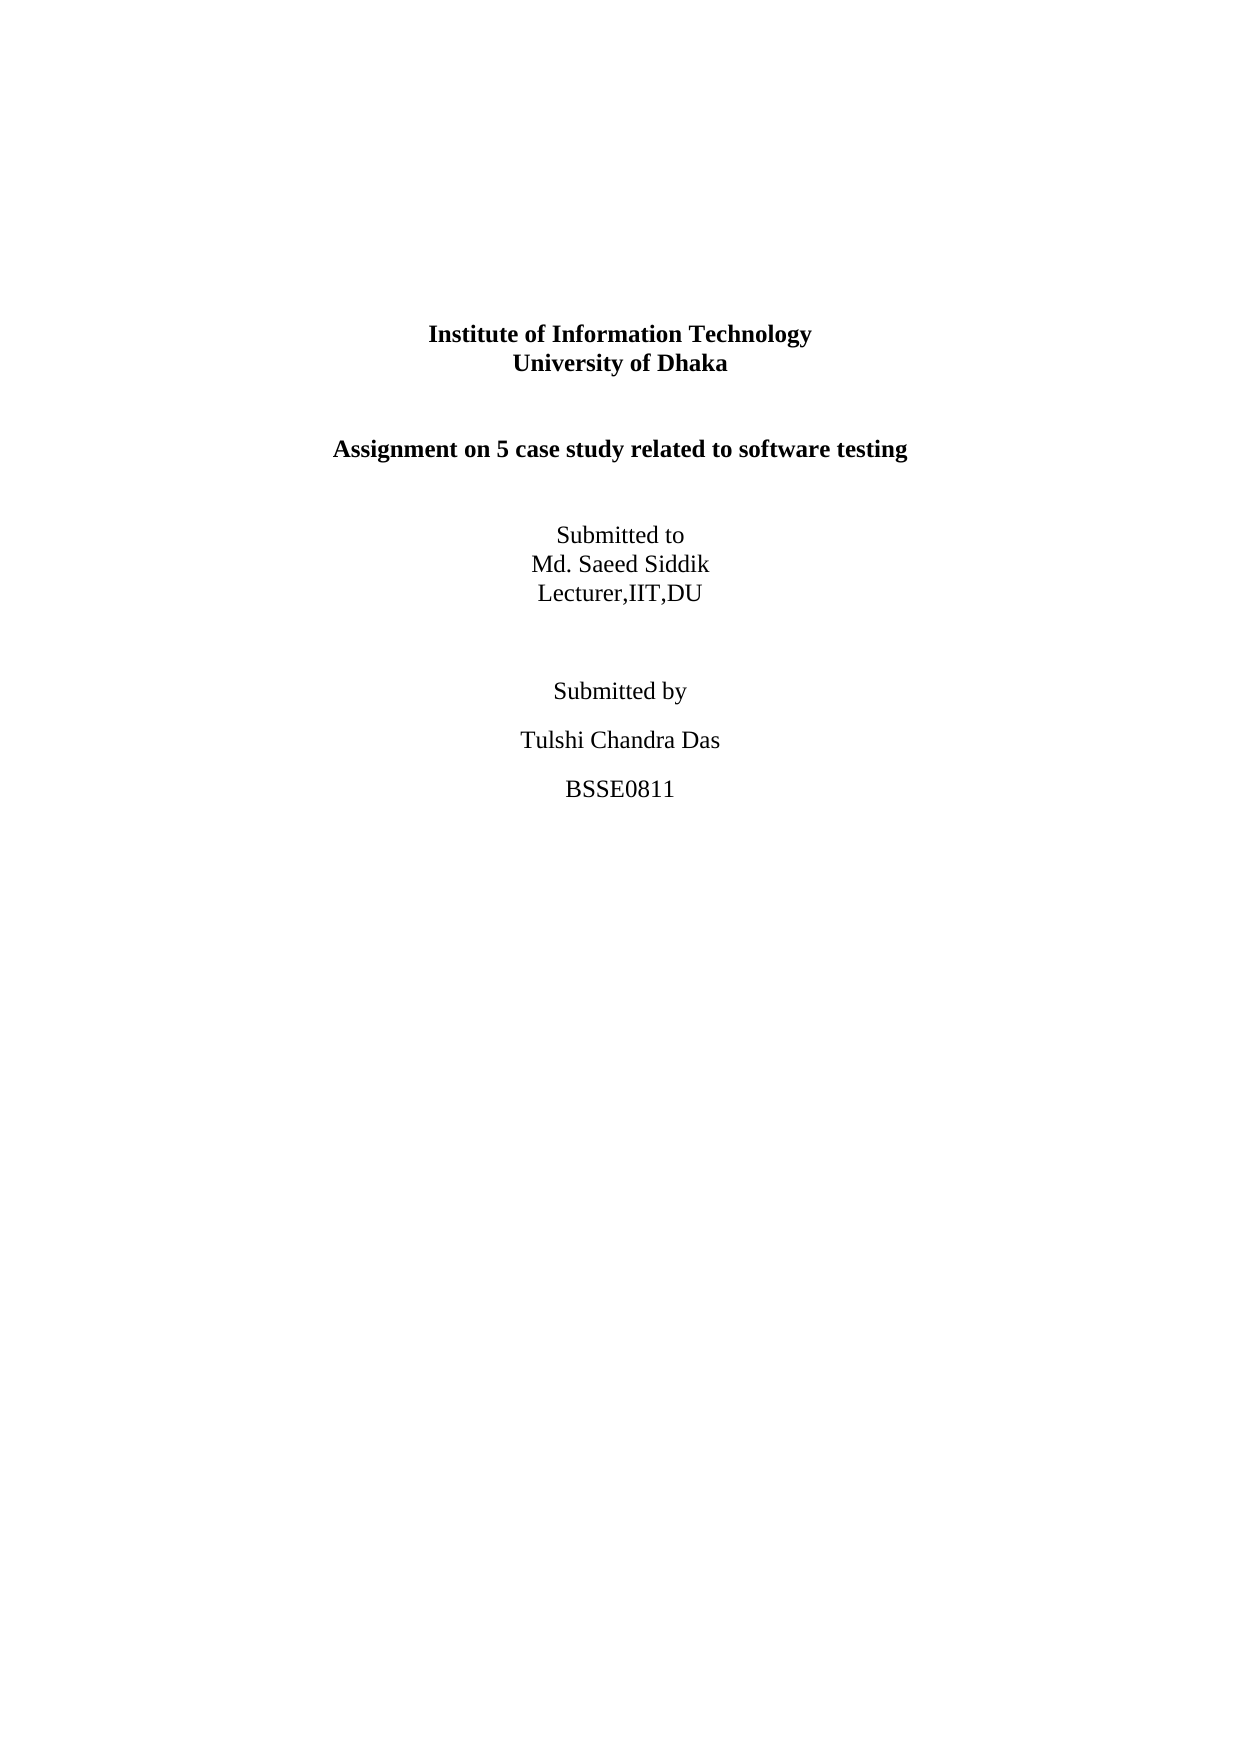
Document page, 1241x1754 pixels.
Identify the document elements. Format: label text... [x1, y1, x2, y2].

text Md. Saeed Siddik [118, 549, 1122, 578]
text BSSE0811 [118, 774, 1122, 803]
text University of Dhaka [118, 348, 1122, 377]
text Submitted by [118, 676, 1122, 705]
text Lecturer,IIT,DU [118, 578, 1122, 607]
text Institute of Information Technology [118, 319, 1122, 348]
text Assignment on 5 case study related to software testing [118, 434, 1122, 463]
text Tulshi Chandra Das [118, 725, 1122, 754]
text Submitted to [118, 521, 1122, 549]
